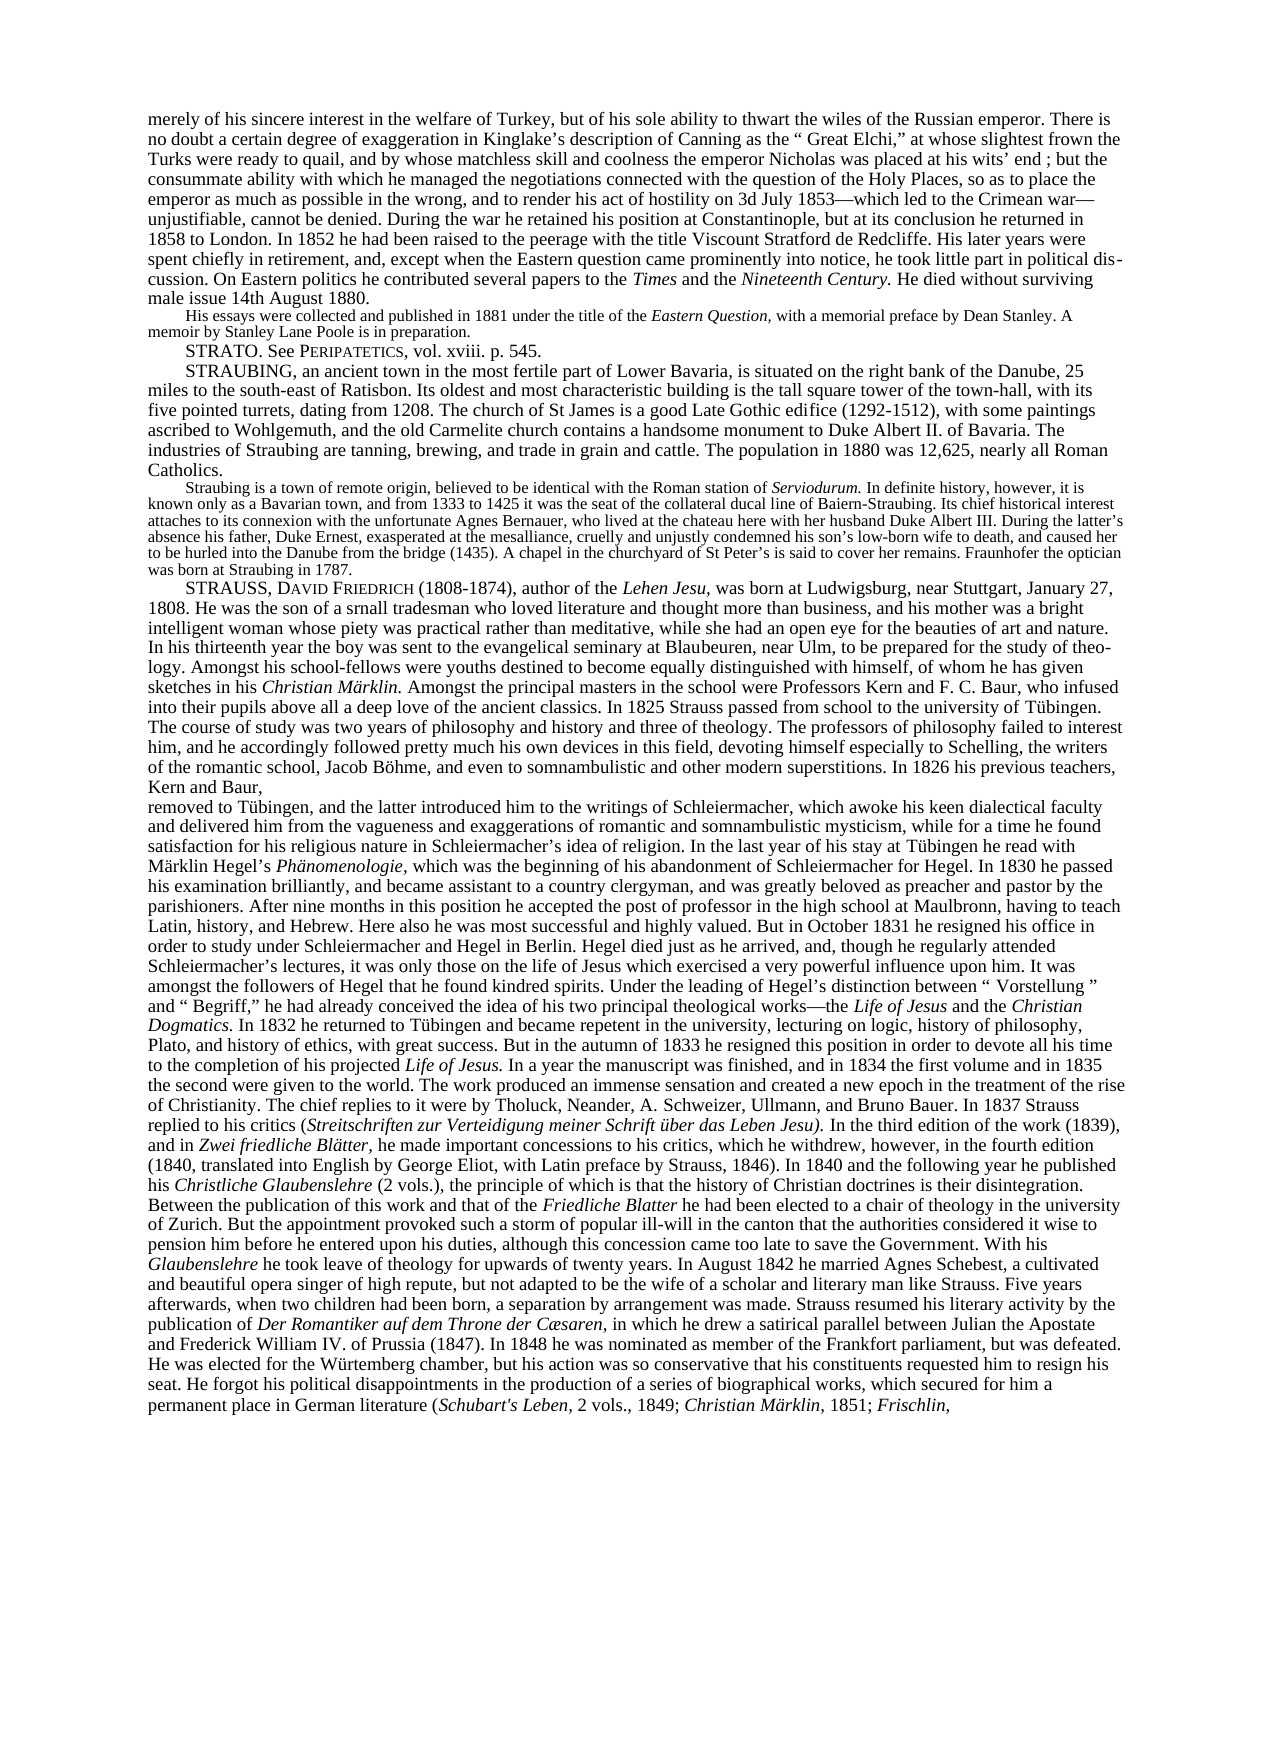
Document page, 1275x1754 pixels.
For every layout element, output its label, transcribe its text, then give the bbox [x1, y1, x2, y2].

text STRAUBING, an ancient town in the most fertile part of Lower Bavaria, is situated on the right bank of the Danube, 25 miles to the south-east of Ratisbon. Its oldest and most characteristic building is the tall square tower of the town-hall, with its five pointed turrets, dating from 1208. The church of St James is a good Late Gothic edifice (1292-1512), with some paintings ascribed to Wohlgemuth, and the old Carmelite church contains a handsome monument to Duke Albert II. of Bavaria. The industries of Straubing are tanning, brewing, and trade in grain and cattle. The population in 1880 was 12,625, nearly all Roman Catholics. [148, 361, 1127, 481]
text merely of his sincere interest in the welfare of Turkey, but of his sole ability to thwart the wiles of the Russian emperor. There is no doubt a certain degree of exaggeration in Kinglake’s description of Canning as the “ Great Elchi,” at whose slightest frown the Turks were ready to quail, and by whose matchless skill and coolness the emperor Nicholas was placed at his wits’ end ; but the consummate ability with which he managed the negotiations connected with the question of the Holy Places, so as to place the emperor as much as possible in the wrong, and to render his act of hostility on 3d July 1853—which led to the Crimean war—unjustifiable, cannot be denied. During the war he retained his position at Constantinople, but at its conclusion he returned in 1858 to London. In 1852 he had been raised to the peerage with the title Viscount Stratford de Redcliffe. His later years were spent chiefly in retirement, and, except when the Eastern question came prominently into notice, he took little part in political discussion. On Eastern politics he contributed several papers to the Times and the Nineteenth Century. He died without surviving male issue 14th August 1880. [148, 110, 1127, 309]
text His essays were collected and published in 1881 under the title of the Eastern Question, with a memorial preface by Dean Stanley. A memoir by Stanley Lane Poole is in preparation. [148, 309, 1127, 341]
text removed to Tübingen, and the latter introduced him to the writings of Schleiermacher, which awoke his keen dialectical faculty and delivered him from the vagueness and exaggerations of romantic and somnambulistic mysticism, while for a time he found satisfaction for his religious nature in Schleiermacher’s idea of religion. In the last year of his stay at Tübingen he read with Märklin Hegel’s Phänomenologie, which was the beginning of his abandonment of Schleiermacher for Hegel. In 1830 he passed his examination brilliantly, and became assistant to a country clergyman, and was greatly beloved as preacher and pastor by the parishioners. After nine months in this position he accepted the post of professor in the high school at Maulbronn, having to teach Latin, history, and Hebrew. Here also he was most successful and highly valued. But in October 1831 he resigned his office in order to study under Schleiermacher and Hegel in Berlin. Hegel died just as he arrived, and, though he regularly attended Schleiermacher’s lectures, it was only those on the life of Jesus which exercised a very powerful influence upon him. It was amongst the followers of Hegel that he found kindred spirits. Under the leading of Hegel’s distinction between “ Vorstellung ” and “ Begriff,” he had already conceived the idea of his two principal theological works—the Life of Jesus and the Christian Dogmatics. In 1832 he returned to Tübingen and became repetent in the university, lecturing on logic, history of philosophy, Plato, and history of ethics, with great success. But in the autumn of 1833 he resigned this position in order to devote all his time to the completion of his projected Life of Jesus. In a year the manuscript was finished, and in 1834 the first volume and in 1835 the second were given to the world. The work produced an immense sensation and created a new epoch in the treatment of the rise of Christianity. The chief replies to it were by Tholuck, Neander, A. Schweizer, Ullmann, and Bruno Bauer. In 1837 Strauss replied to his critics (Streitschriften zur Verteidigung meiner Schrift über das Leben Jesu). In the third edition of the work (1839), and in Zwei friedliche Blätter, he made important concessions to his critics, which he withdrew, however, in the fourth edition (1840, translated into English by George Eliot, with Latin preface by Strauss, 1846). In 1840 and the following year he published his Christliche Glaubenslehre (2 vols.), the principle of which is that the history of Christian doctrines is their disintegration. Between the publication of this work and that of the Friedliche Blatter he had been elected to a chair of theology in the university of Zurich. But the appointment provoked such a storm of popular ill-will in the canton that the authorities considered it wise to pension him before he entered upon his duties, although this concession came too late to save the Government. With his Glaubenslehre he took leave of theology for upwards of twenty years. In August 1842 he married Agnes Schebest, a cultivated and beautiful opera singer of high repute, but not adapted to be the wife of a scholar and literary man like Strauss. Five years afterwards, when two children had been born, a separation by arrangement was made. Strauss resumed his literary activity by the publication of Der Romantiker auf dem Throne der Cæsaren, in which he drew a satirical parallel between Julian the Apostate and Frederick William IV. of Prussia (1847). In 1848 he was nominated as member of the Frankfort parliament, but was defeated. He was elected for the Würtemberg chamber, but his action was so conservative that his constituents requested him to resign his seat. He forgot his political disappointments in the production of a series of biographical works, which secured for him a permanent place in German literature (Schubart's Leben, 2 vols., 1849; Christian Märklin, 1851; Frischlin, [148, 797, 1127, 1415]
text STRATO. See Peripatetics, vol. xviii. p. 545. [148, 341, 1127, 361]
text STRAUSS, David Friedrich (1808-1874), author of the Lehen Jesu, was born at Ludwigsburg, near Stuttgart, January 27, 1808. He was the son of a srnall tradesman who loved literature and thought more than business, and his mother was a bright intelligent woman whose piety was practical rather than meditative, while she had an open eye for the beauties of art and nature. In his thirteenth year the boy was sent to the evangelical seminary at Blaubeuren, near Ulm, to be prepared for the study of theology. Amongst his school-fellows were youths destined to become equally distinguished with himself, of whom he has given sketches in his Christian Märklin. Amongst the principal masters in the school were Professors Kern and F. C. Baur, who infused into their pupils above all a deep love of the ancient classics. In 1825 Strauss passed from school to the university of Tübingen. The course of study was two years of philosophy and history and three of theology. The professors of philosophy failed to interest him, and he accordingly followed pretty much his own devices in this field, devoting himself especially to Schelling, the writers of the romantic school, Jacob Böhme, and even to somnambulistic and other modern superstitions. In 1826 his previous teachers, Kern and Baur, [148, 578, 1127, 797]
text Straubing is a town of remote origin, believed to be identical with the Roman station of Serviodurum. In definite history, however, it is known only as a Bavarian town, and from 1333 to 1425 it was the seat of the collateral ducal line of Baiern-Straubing. Its chief historical interest attaches to its connexion with the unfortunate Agnes Bernauer, who lived at the chateau here with her husband Duke Albert III. During the latter’s absence his father, Duke Ernest, exasperated at the mesalliance, cruelly and unjustly condemned his son’s low-born wife to death, and caused her to be hurled into the Danube from the bridge (1435). A chapel in the churchyard of St Peter’s is said to cover her remains. Fraunhofer the optician was born at Straubing in 1787. [148, 481, 1127, 578]
